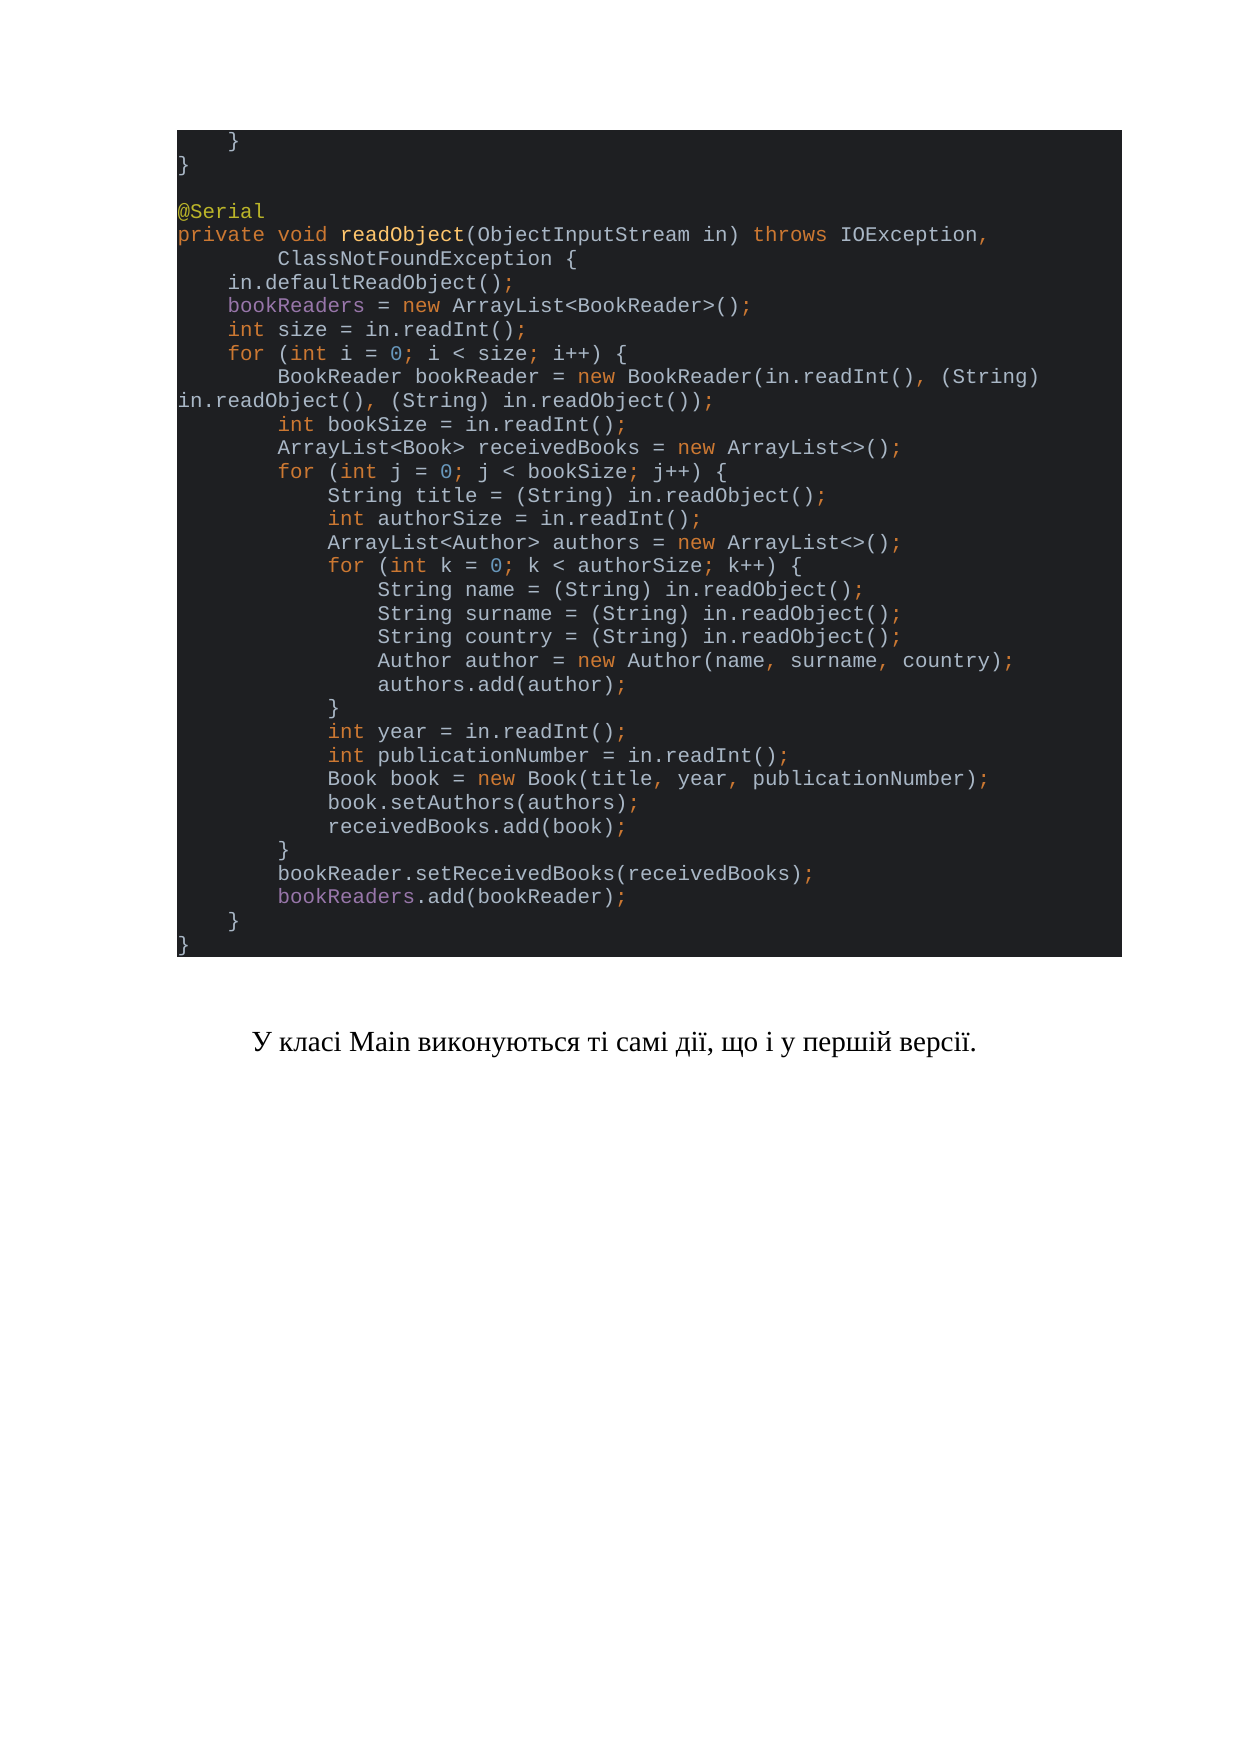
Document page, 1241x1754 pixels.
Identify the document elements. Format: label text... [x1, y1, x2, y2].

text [177, 130, 1122, 957]
text У класі Main виконуються ті самі дії, що і у першій версії. [215, 1024, 1122, 1058]
